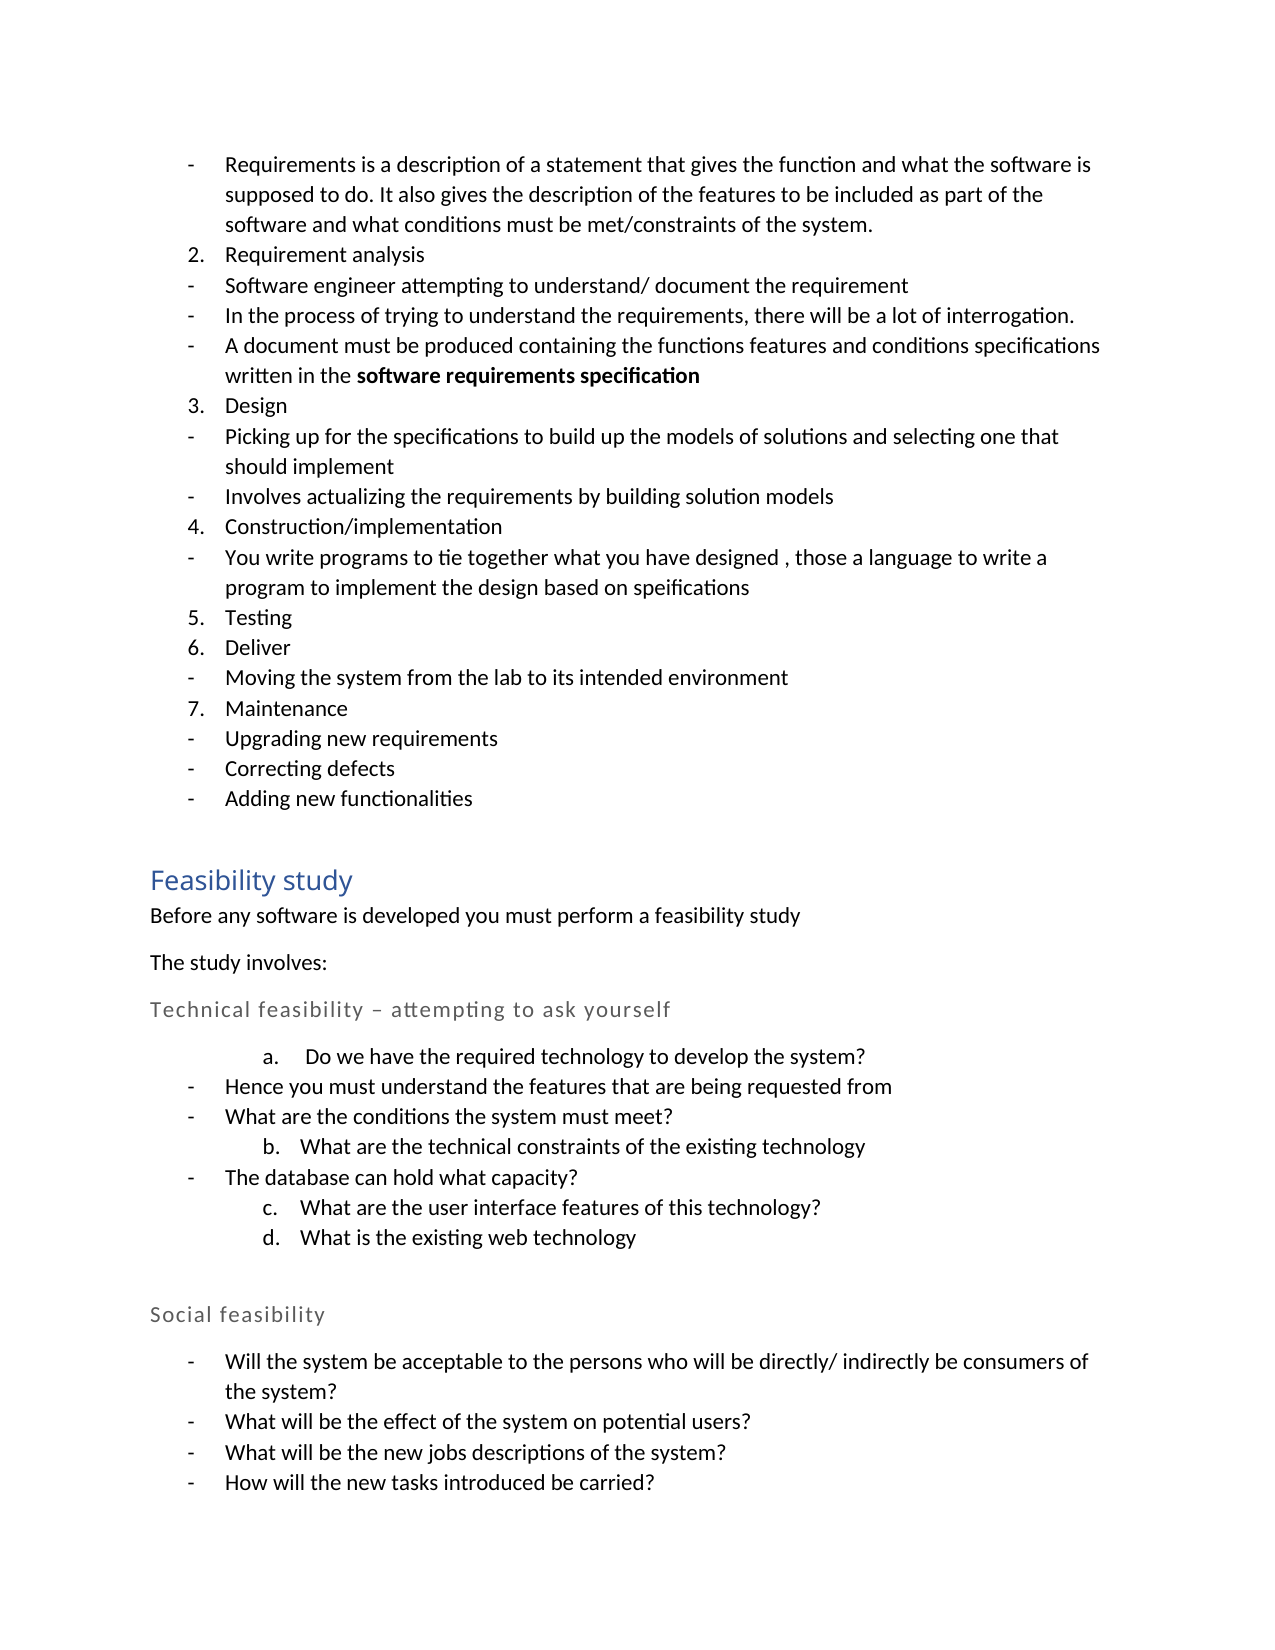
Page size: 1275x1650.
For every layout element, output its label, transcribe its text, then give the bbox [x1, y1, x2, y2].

list Do we have the required technology to develop the system? [262, 1042, 1125, 1070]
list The database can hold what capacity? [187, 1163, 1125, 1191]
list What will be the new jobs descriptions of the system? [187, 1438, 1125, 1466]
list Maintenance [187, 694, 1125, 722]
list Testing [187, 603, 1125, 631]
subtitle Technical feasibility – attempting to ask yourself [150, 995, 1125, 1023]
list Correcting defects [187, 754, 1125, 782]
list How will the new tasks introduced be carried? [187, 1468, 1125, 1496]
list A document must be produced containing the functions features and conditions specifications written in the software requirements specification [187, 331, 1125, 389]
list You write programs to tie together what you have designed , those a language to write a program to implement the design based on speifications [187, 543, 1125, 601]
list In the process of trying to understand the requirements, there will be a lot of interrogation. [187, 301, 1125, 329]
list What are the conditions the system must meet? [187, 1102, 1125, 1130]
list Requirement analysis [187, 241, 1125, 269]
list Software engineer attempting to understand/ document the requirement [187, 271, 1125, 299]
text The study involves: [150, 948, 1125, 976]
list Requirements is a description of a statement that gives the function and what the software is supposed to do. It also gives the description of the features to be included as part of the software and what conditions must be met/constraints of the system. [187, 150, 1125, 238]
list Upgrading new requirements [187, 724, 1125, 752]
list Adding new functionalities [187, 784, 1125, 812]
list Moving the system from the lab to its intended environment [187, 663, 1125, 692]
list Will the system be acceptable to the persons who will be directly/ indirectly be consumers of the system? [187, 1347, 1125, 1405]
list What are the user interface features of this technology? [262, 1193, 1125, 1221]
list Involves actualizing the requirements by building solution models [187, 482, 1125, 510]
list Deliver [187, 633, 1125, 661]
list What are the technical constraints of the existing technology [262, 1132, 1125, 1161]
list Picking up for the specifications to build up the models of solutions and selecting one that should implement [187, 422, 1125, 480]
subtitle Feasibility study [150, 861, 1125, 898]
text Before any software is developed you must perform a feasibility study [150, 901, 1125, 929]
list Construction/implementation [187, 512, 1125, 541]
list What is the existing web technology [262, 1223, 1125, 1251]
subtitle Social feasibility [150, 1300, 1125, 1328]
list What will be the effect of the system on potential users? [187, 1407, 1125, 1436]
list Design [187, 392, 1125, 420]
list Hence you must understand the features that are being requested from [187, 1072, 1125, 1100]
